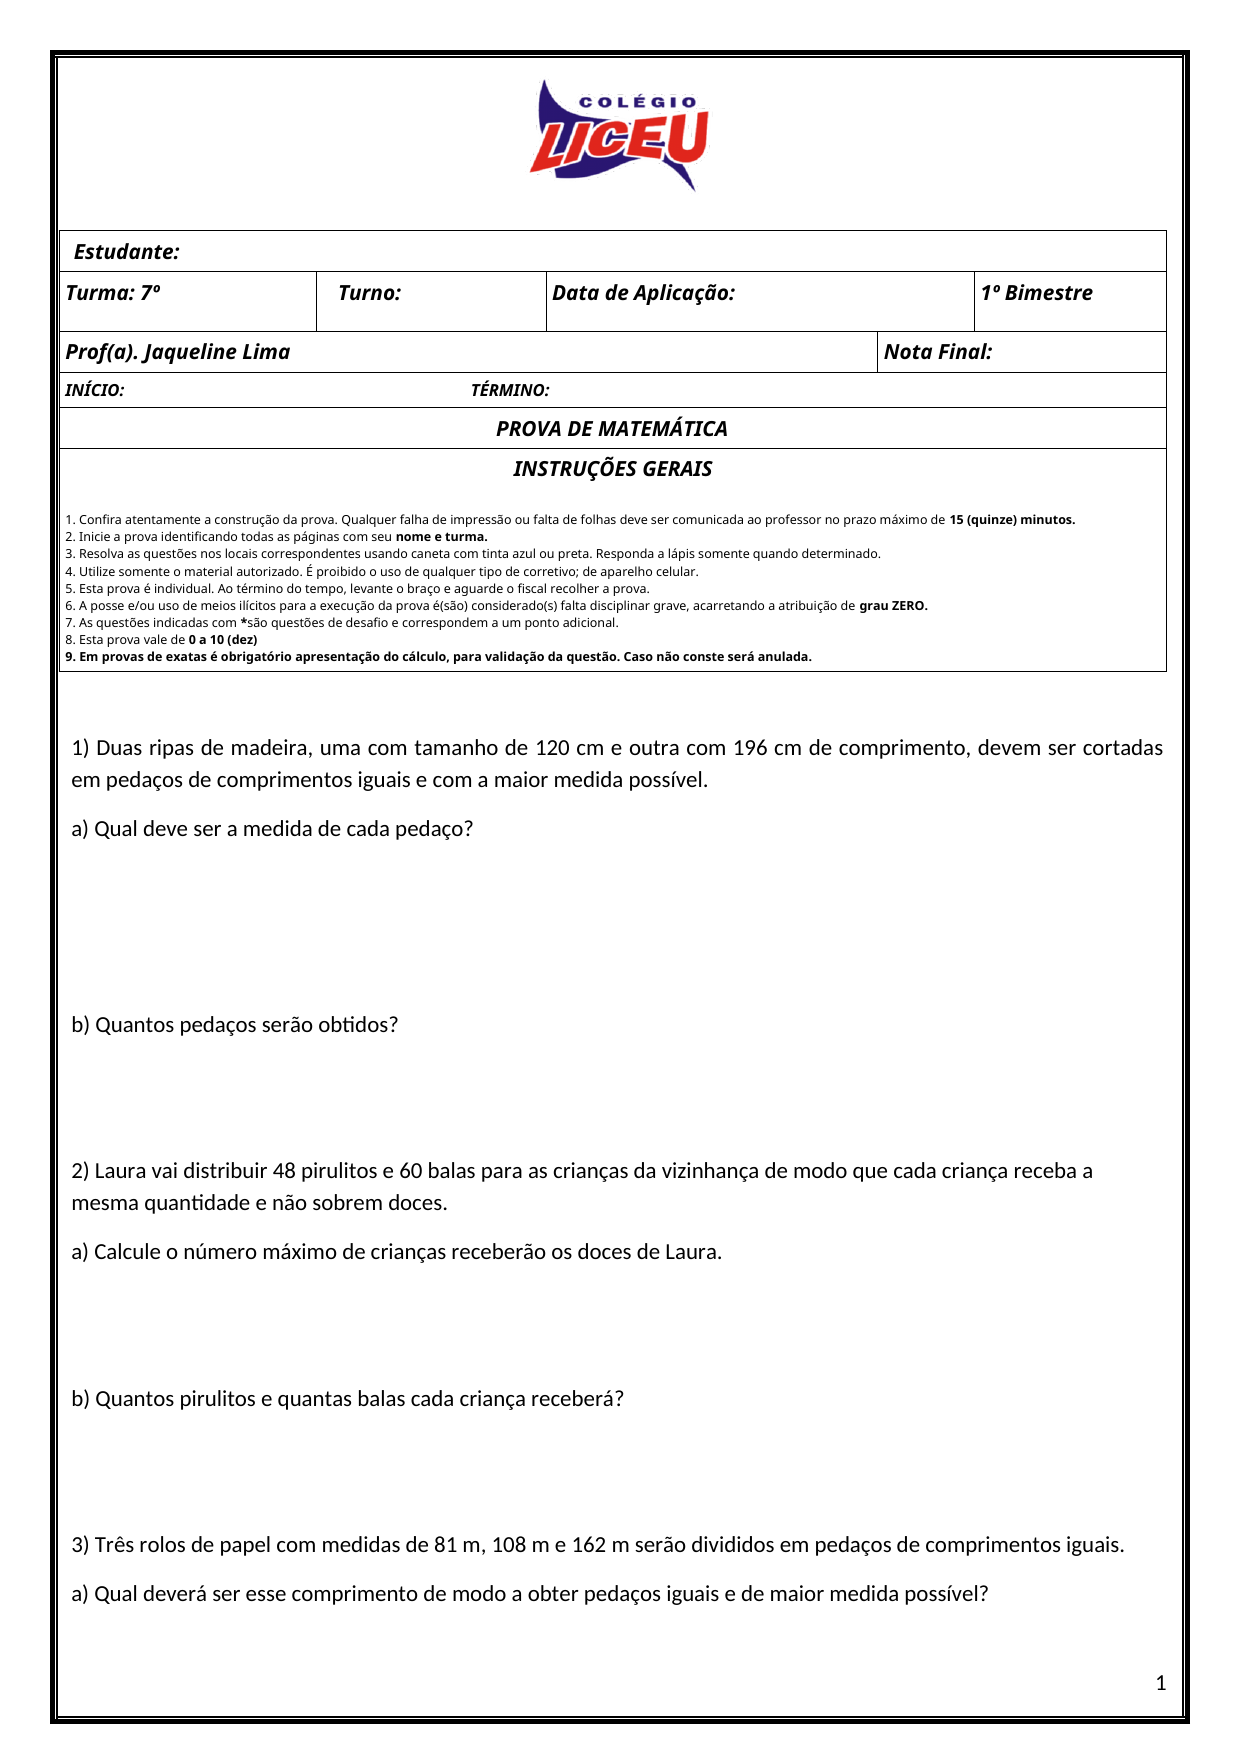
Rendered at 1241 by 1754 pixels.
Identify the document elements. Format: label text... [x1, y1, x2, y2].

table_cell INÍCIO: TÉRMINO: [60, 373, 1166, 407]
table_header Estudante: [60, 231, 1166, 271]
table_cell Nota Final: [878, 332, 1166, 372]
text a) Qual deverá ser esse comprimento de modo a obter pedaços iguais e de maior medida possível? [71, 1579, 1167, 1607]
table_cell Prof(a). Jaqueline Lima [60, 332, 877, 372]
table_cell 1º Bimestre [975, 272, 1166, 331]
table_cell Turma: 7º [60, 272, 316, 331]
text b) Quantos pirulitos e quantas balas cada criança receberá? [71, 1384, 1167, 1412]
text a) Calcule o número máximo de crianças receberão os doces de Laura. [71, 1237, 1167, 1265]
text 2) Laura vai distribuir 48 pirulitos e 60 balas para as crianças da vizinhança de modo que cada criança receba a mesma quantidade e não sobrem doces. [71, 1156, 1167, 1217]
table_cell INSTRUÇÕES GERAIS 1. Confira atentamente a construção da prova. Qualquer falha de impressão ou falta de folhas deve ser comunicada ao professor no prazo máximo de 15 (quinze) minutos. 2. Inicie a prova identificando todas as páginas com seu nome e turma. 3. Resolva as questões nos locais correspondentes usando caneta com tinta azul ou preta. Responda a lápis somente quando determinado. 4. Utilize somente o material autorizado. É proibido o uso de qualquer tipo de corretivo; de aparelho celular. 5. Esta prova é individual. Ao término do tempo, levante o braço e aguarde o fiscal recolher a prova. 6. A posse e/ou uso de meios ilícitos para a execução da prova é(são) considerado(s) falta disciplinar grave, acarretando a atribuição de grau ZERO. 7. As questões indicadas com *são questões de desafio e correspondem a um ponto adicional. 8. Esta prova vale de 0 a 10 (dez) 9. Em provas de exatas é obrigatório apresentação do cálculo, para validação da questão. Caso não conste será anulada. [60, 449, 1166, 671]
picture [519, 70, 719, 196]
text b) Quantos pedaços serão obtidos? [71, 1010, 1167, 1038]
table_cell Turno: [317, 272, 546, 331]
text a) Qual deve ser a medida de cada pedaço? [71, 814, 1167, 842]
table_cell PROVA DE MATEMÁTICA [60, 408, 1166, 448]
table_cell Data de Aplicação: [547, 272, 974, 331]
text 1) Duas ripas de madeira, uma com tamanho de 120 cm e outra com 196 cm de comprimento, devem ser cortadas em pedaços de comprimentos iguais e com a maior medida possível. [71, 733, 1167, 793]
text 3) Três rolos de papel com medidas de 81 m, 108 m e 162 m serão divididos em pedaços de comprimentos iguais. [71, 1531, 1167, 1558]
